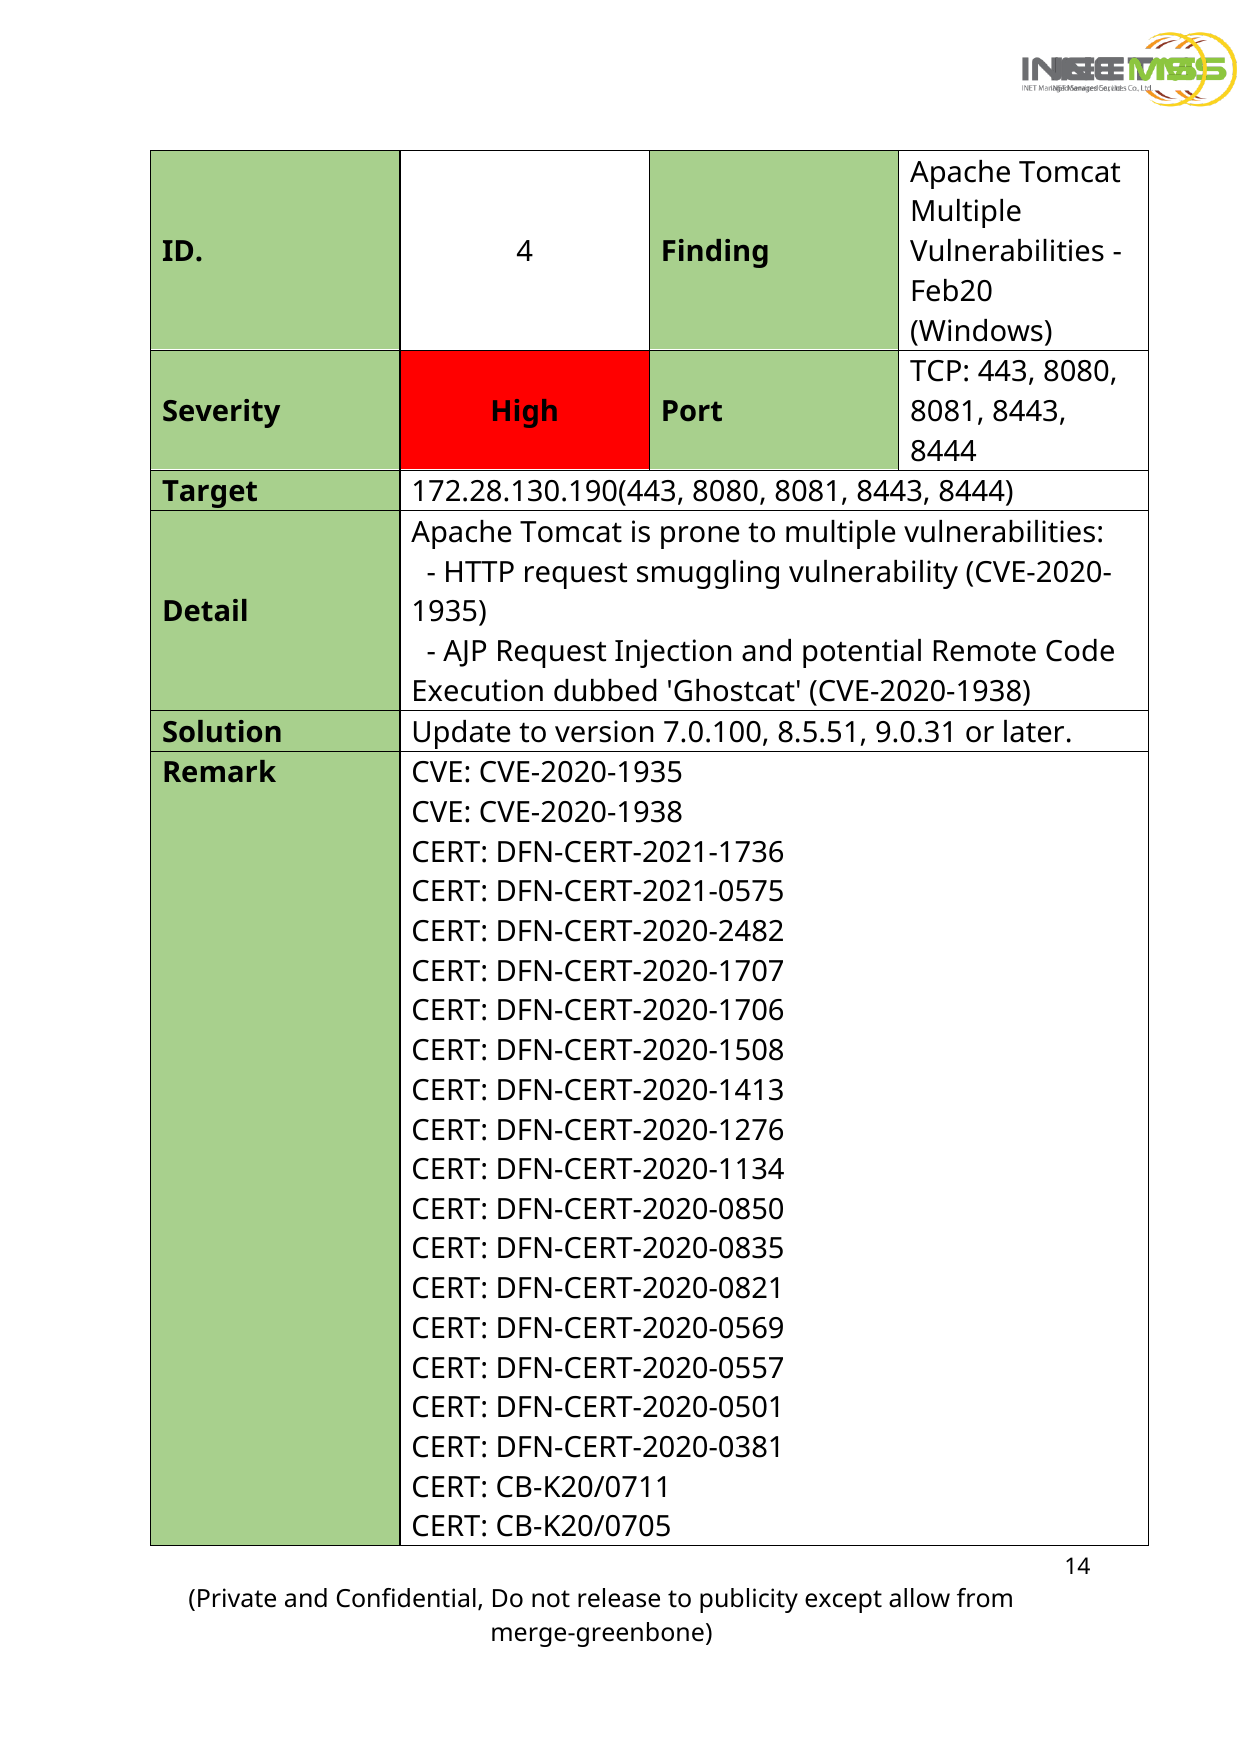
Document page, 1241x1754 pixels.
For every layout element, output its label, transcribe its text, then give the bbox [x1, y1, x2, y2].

table_cell Remark [151, 752, 399, 1545]
table_header 4 [401, 151, 649, 349]
table_cell High [401, 351, 649, 469]
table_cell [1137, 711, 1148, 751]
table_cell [401, 752, 1148, 1545]
table_cell Solution [151, 711, 399, 751]
table_cell Detail [151, 511, 399, 710]
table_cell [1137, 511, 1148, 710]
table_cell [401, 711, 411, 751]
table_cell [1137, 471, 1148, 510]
table_header Finding [650, 151, 898, 349]
table_cell Severity [151, 351, 399, 469]
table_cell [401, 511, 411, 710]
table_cell Target [151, 471, 399, 510]
table_header ID. [151, 151, 399, 349]
picture [1012, 29, 1241, 114]
table_cell Port [650, 351, 898, 469]
table_header Apache Tomcat Multiple Vulnerabilities - Feb20 (Windows) [899, 151, 1148, 349]
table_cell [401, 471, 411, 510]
table_cell TCP: 443, 8080, 8081, 8443, 8444 [899, 351, 1148, 469]
